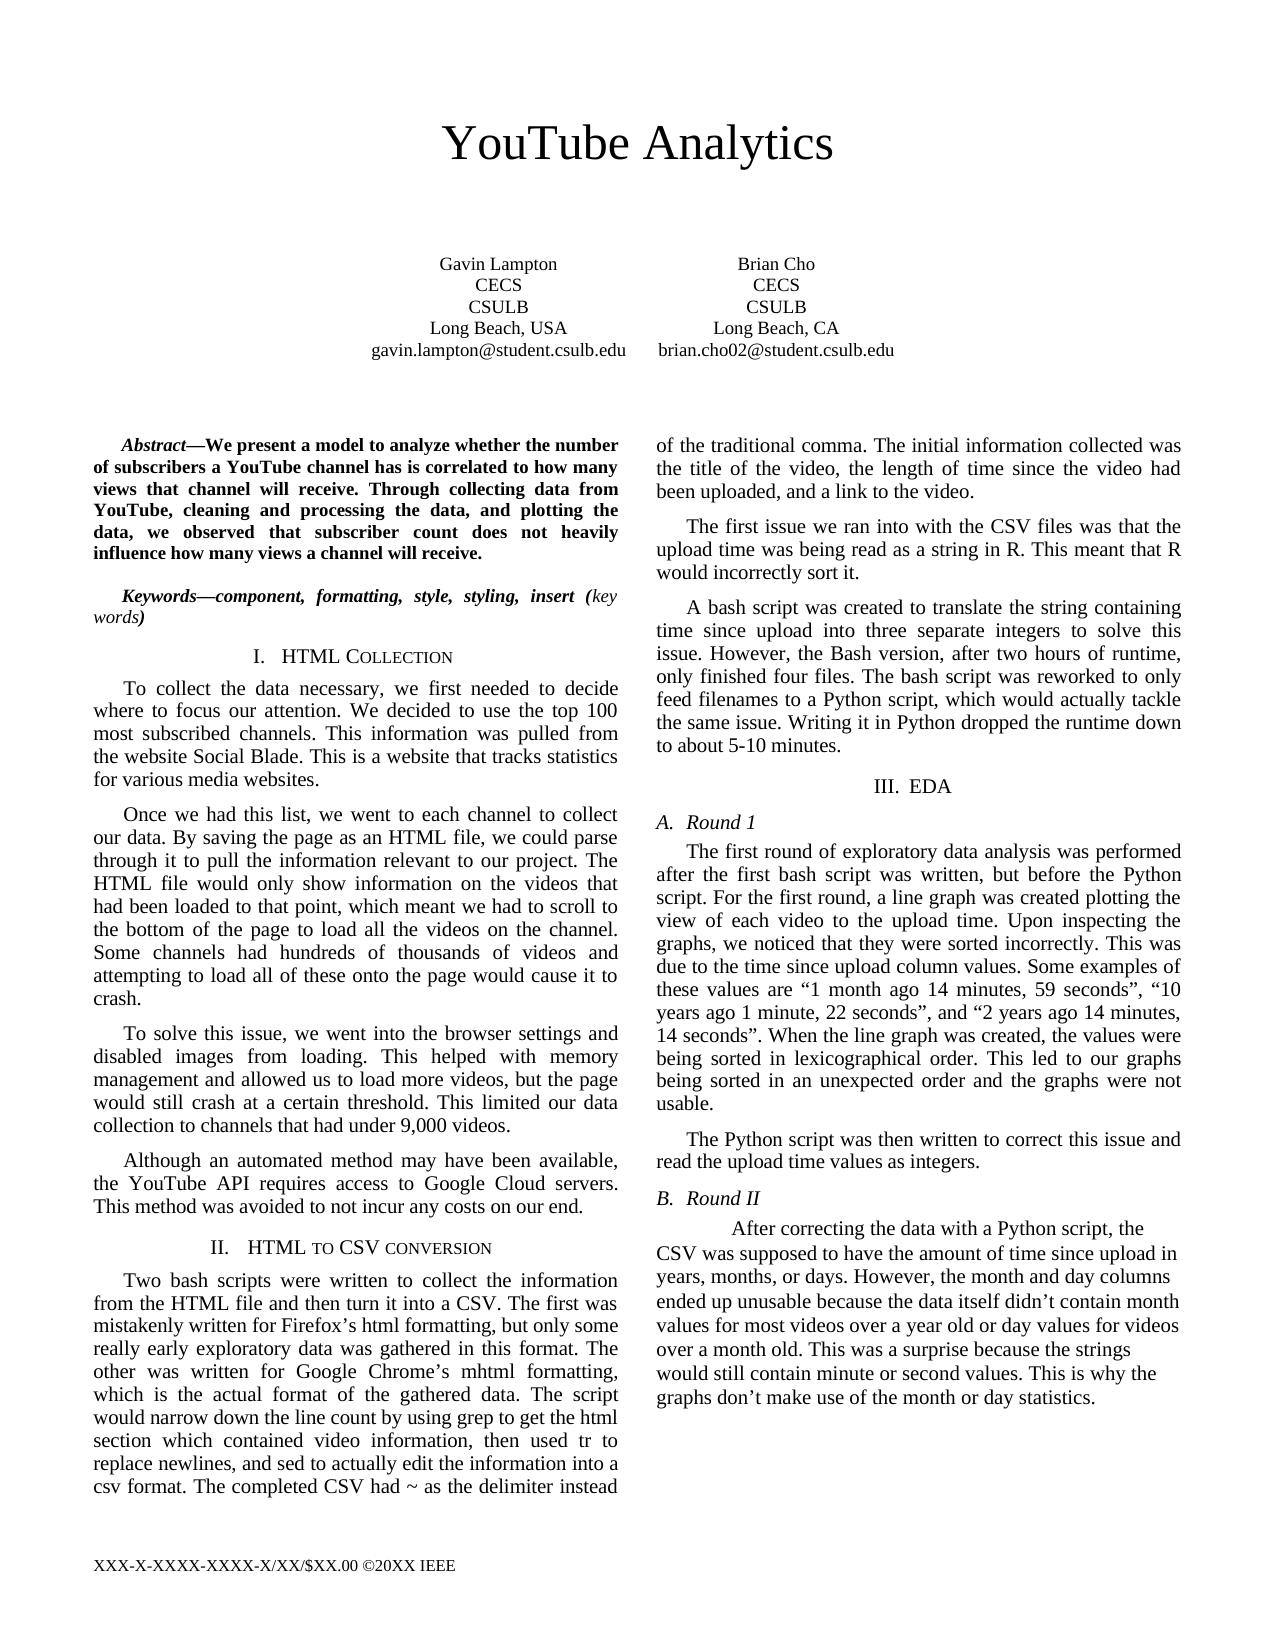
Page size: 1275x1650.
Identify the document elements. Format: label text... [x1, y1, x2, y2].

subtitle HTML Collection [93, 644, 619, 668]
text Although an automated method may have been available, the YouTube API requires access to Google Cloud servers. This method was avoided to not incur any costs on our end. [93, 1149, 619, 1218]
title YouTube Analytics [93, 112, 1182, 170]
text Keywords—component, formatting, style, styling, insert (key words) [93, 584, 619, 628]
text A bash script was created to translate the string containing time since upload into three separate integers to solve this issue. However, the Bash version, after two hours of runtime, only finished four files. The bash script was reworked to only feed filenames to a Python script, which would actually tackle the same issue. Writing it in Python dropped the runtime down to about 5-10 minutes. [656, 597, 1182, 757]
text Abstract—We present a model to analyze whether the number of subscribers a YouTube channel has is correlated to how many views that channel will receive. Through collecting data from YouTube, cleaning and processing the data, and plotting the data, we observed that subscriber count does not heavily influence how many views a channel will receive. [93, 434, 619, 564]
text To solve this issue, we went into the browser settings and disabled images from loading. This helped with memory management and allowed us to load more videos, but the page would still crash at a certain threshold. This limited our data collection to channels that had under 9,000 videos. [93, 1022, 619, 1137]
text Once we had this list, we went to each channel to collect our data. By saving the page as an HTML file, we could parse through it to pull the information relevant to our project. The HTML file would only show information on the videos that had been loaded to that point, which meant we had to scroll to the bottom of the page to load all the videos on the channel. Some channels had hundreds of thousands of videos and attempting to load all of these onto the page would cause it to crash. [93, 804, 619, 1010]
text The first round of exploratory data analysis was performed after the first bash script was written, but before the Python script. For the first round, a line graph was created plotting the view of each video to the upload time. Upon inspecting the graphs, we noticed that they were sorted incorrectly. This was due to the time since upload column values. Some examples of these values are “1 month ago 14 minutes, 59 seconds”, “10 years ago 1 minute, 22 seconds”, and “2 years ago 14 minutes, 14 seconds”. When the line graph was created, the values were being sorted in lexicographical order. This led to our graphs being sorted in an unexpected order and the graphs were not usable. [656, 840, 1182, 1115]
text Brian Cho CECS CSULB Long Beach, CA brian.cho02@student.csulb.edu [649, 252, 904, 360]
text The Python script was then written to correct this issue and read the upload time values as integers. [656, 1128, 1182, 1173]
text After correcting the data with a Python script, the CSV was supposed to have the amount of time since upload in years, months, or days. However, the month and day columns ended up unusable because the data itself didn’t contain month values for most videos over a year old or day values for videos over a month old. This was a surprise because the strings would still contain minute or second values. This is why the graphs don’t make use of the month or day statistics. [656, 1216, 1182, 1409]
subtitle HTML to CSV conversion [93, 1234, 619, 1259]
subtitle Round II [656, 1186, 1182, 1210]
text To collect the data necessary, we first needed to decide where to focus our attention. We decided to use the top 100 most subscribed channels. This information was pulled from the website Social Blade. This is a website that tracks statistics for various media websites. [93, 677, 619, 791]
text The first issue we ran into with the CSV files was that the upload time was being read as a string in R. This meant that R would incorrectly sort it. [656, 515, 1182, 584]
text Gavin Lampton CECS CSULB Long Beach, USA gavin.lampton@student.csulb.edu [371, 252, 626, 360]
text Two bash scripts were written to collect the information from the HTML file and then turn it into a CSV. The first was mistakenly written for Firefox’s html formatting, but only some really early exploratory data was gathered in this format. The other was written for Google Chrome’s mhtml formatting, which is the actual format of the gathered data. The script would narrow down the line count by using grep to get the html section which contained video information, then used tr to replace newlines, and sed to actually edit the information into a csv format. The completed CSV had ~ as the delimiter instead of the traditional comma. The initial information collected was the title of the video, the length of time since the video had been uploaded, and a link to the video. [93, 1269, 619, 1498]
subtitle Round 1 [656, 810, 1182, 834]
subtitle EDA [656, 773, 1182, 798]
